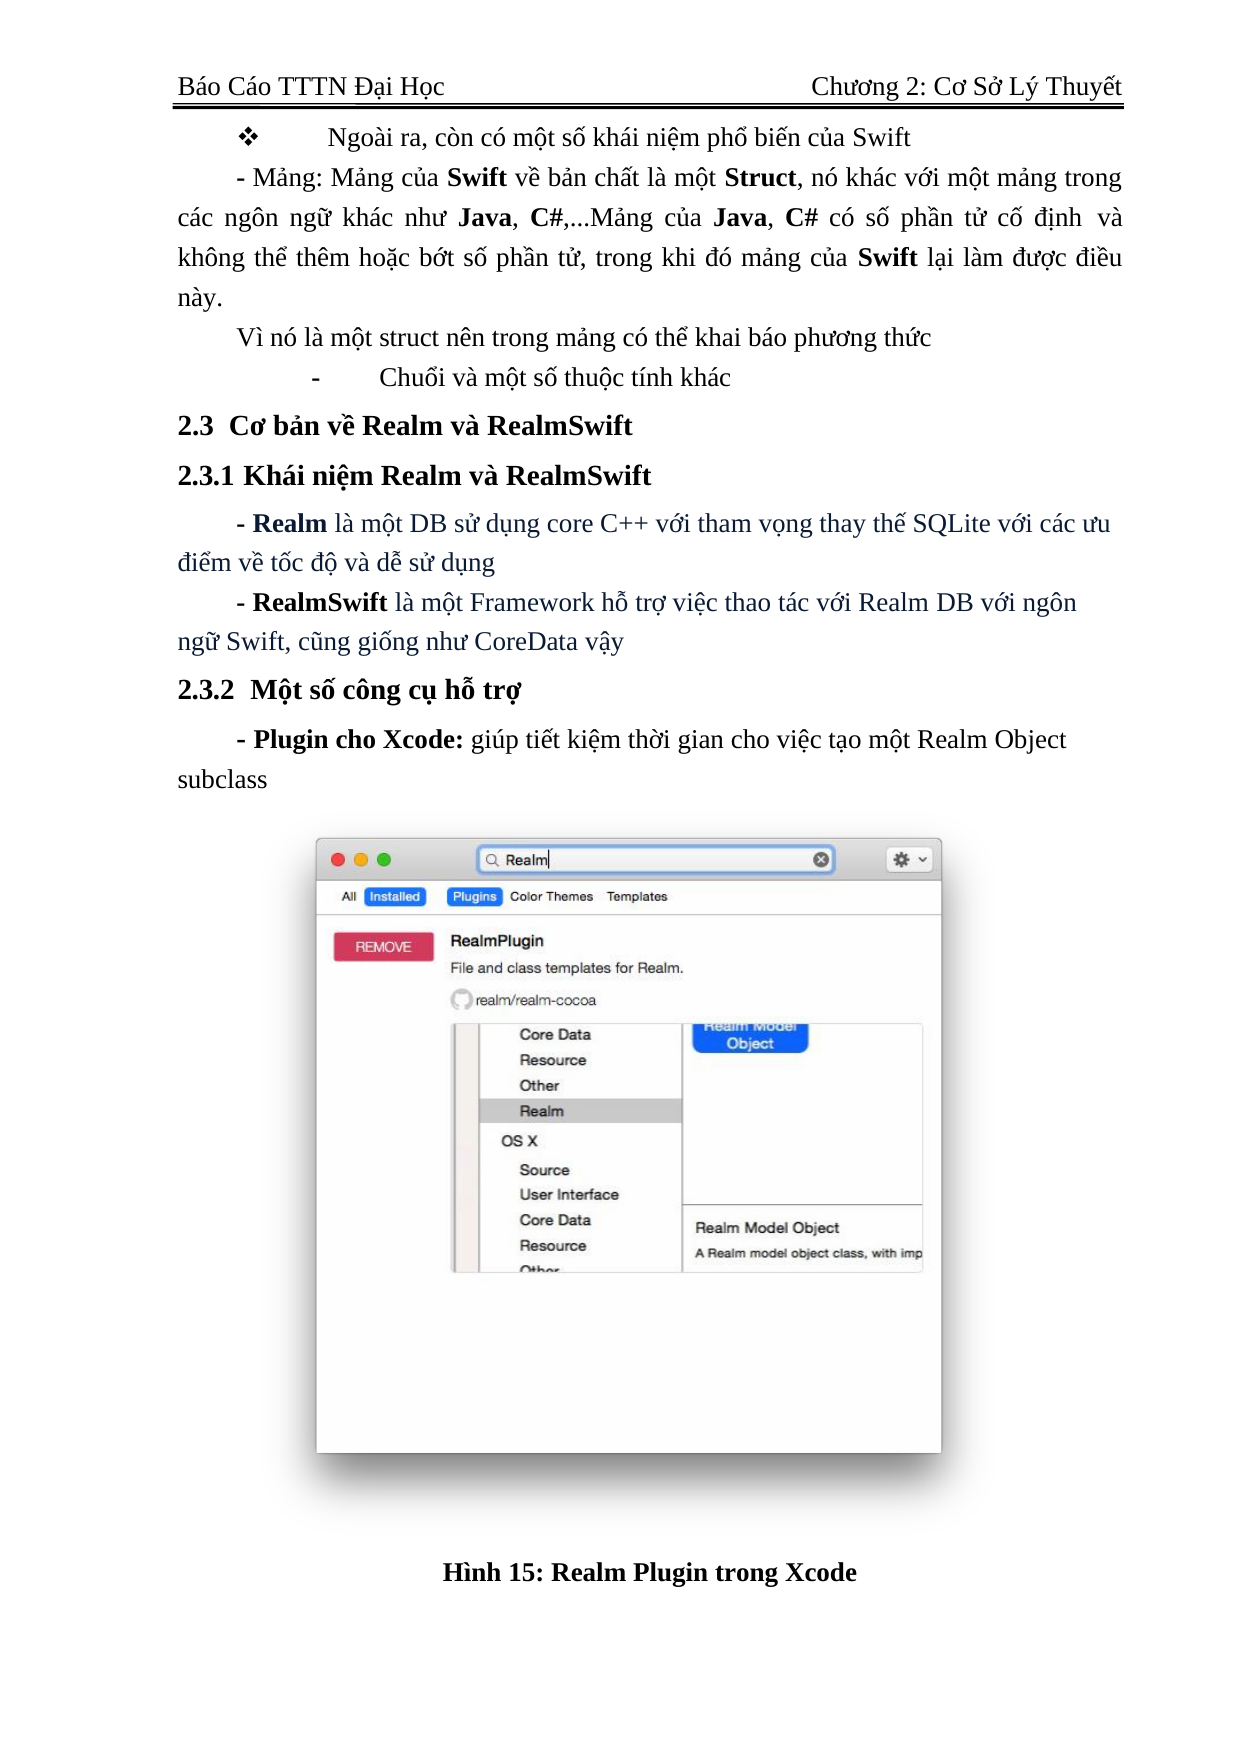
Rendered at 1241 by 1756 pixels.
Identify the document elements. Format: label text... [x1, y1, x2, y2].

subtitle Cơ bản về Realm và RealmSwift [177, 408, 1213, 441]
subtitle Một số công cụ hỗ trợ [177, 672, 1213, 706]
list Ngoài ra, còn có một số khái niệm phổ biến của Swift [236, 121, 1213, 152]
picture [252, 803, 1006, 1542]
list RealmSwift là một Framework hỗ trợ việc thao tác với Realm DB với ngôn ngữ Swift, cũng giống như CoreData vậy [177, 586, 1123, 657]
subtitle Khái niệm Realm và RealmSwift [177, 458, 1213, 491]
text Vì nó là một struct nên trong mảng có thể khai báo phương thức [236, 321, 1213, 352]
subtitle Hình 15: Realm Plugin trong Xcode [443, 1556, 1213, 1587]
list Chuổi và một số thuộc tính khác [252, 361, 1213, 392]
list Mảng: Mảng của Swift về bản chất là một Struct, nó khác với một mảng trong các ngôn ngữ khác như Java, C#,...Mảng của Java, C# có số phần tử cố định và không thể thêm hoặc bớt số phần tử, trong khi đó mảng của Swift lại làm được điều này. [177, 161, 1123, 312]
list Realm là một DB sử dụng core C++ với tham vọng thay thế SQLite với các ưu điểm về tốc độ và dễ sử dụng [177, 507, 1123, 577]
text - Plugin cho Xcode: giúp tiết kiệm thời gian cho việc tạo một Realm Object subclass [177, 721, 1123, 794]
